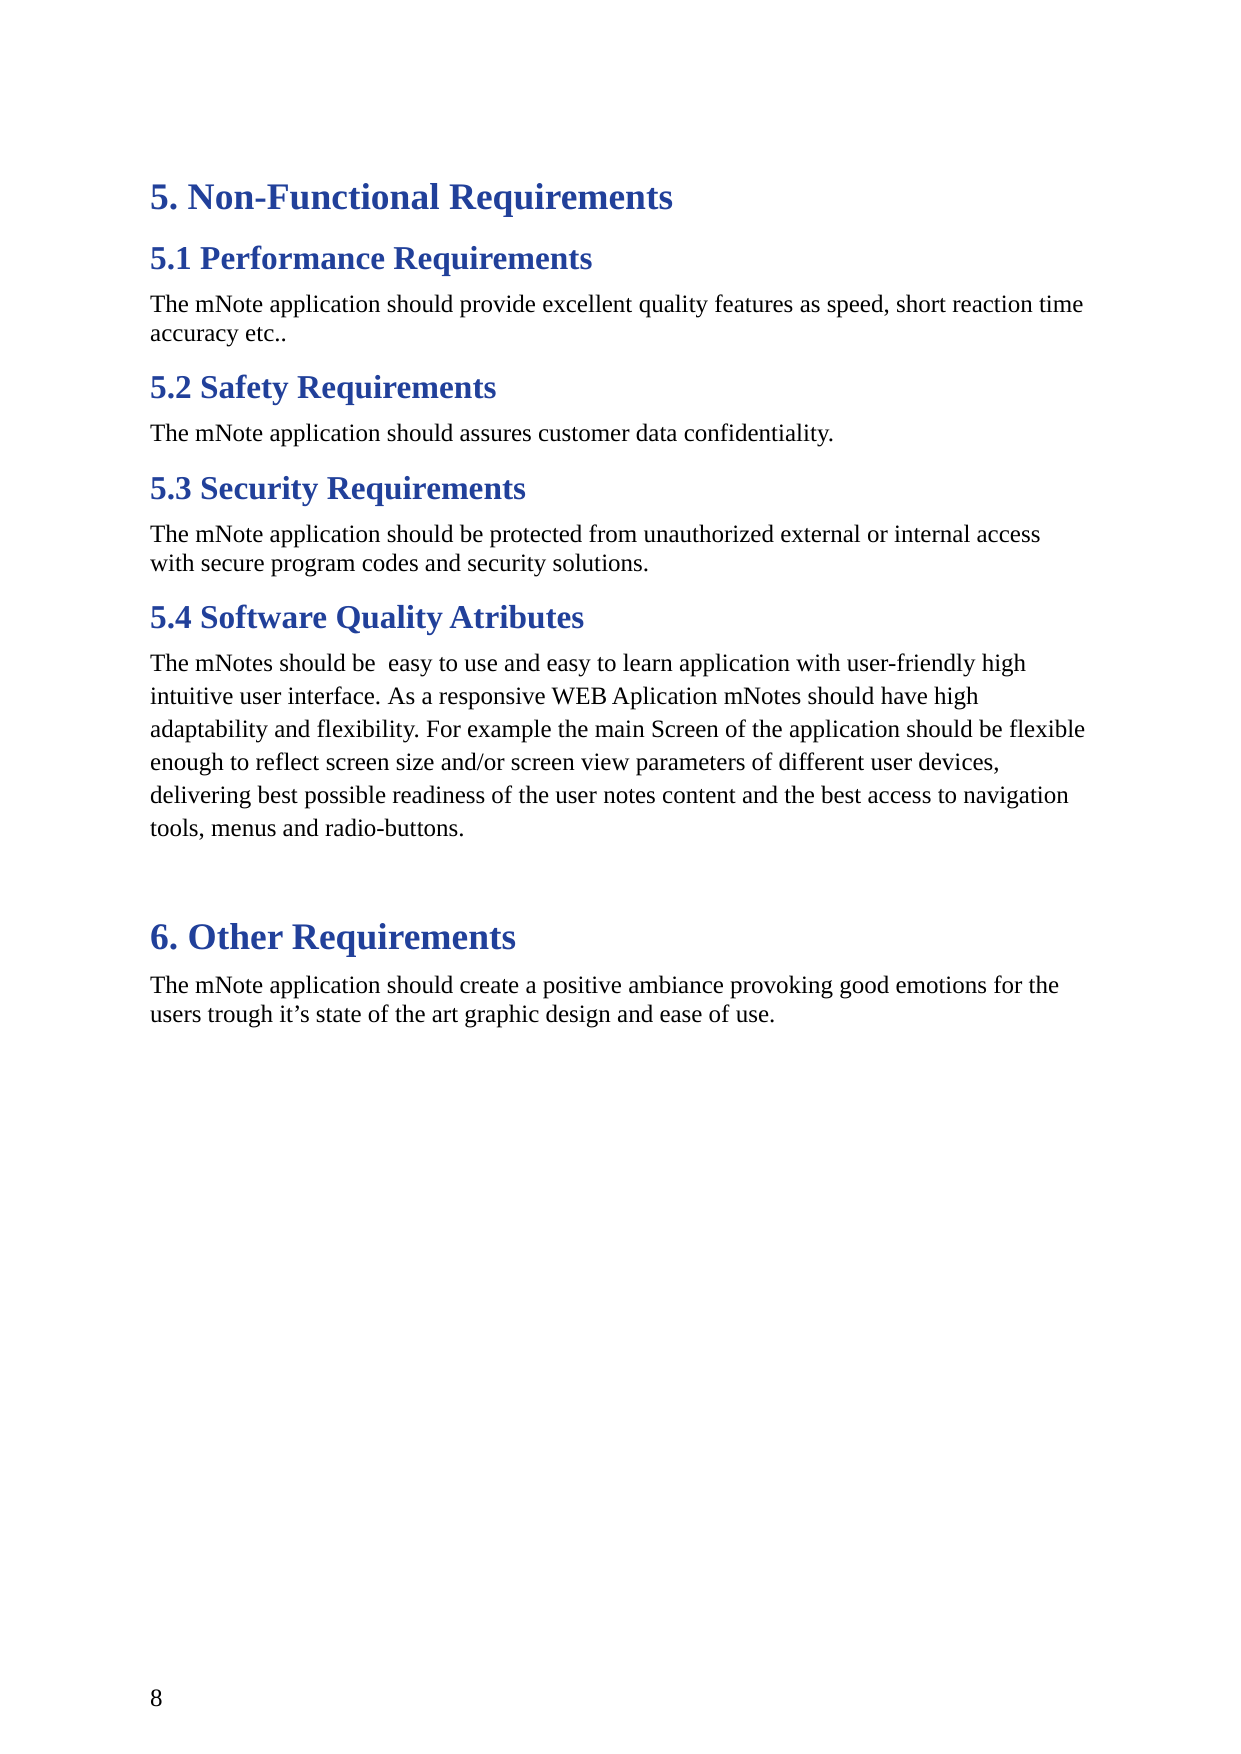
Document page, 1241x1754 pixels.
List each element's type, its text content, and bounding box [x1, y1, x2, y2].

text The mNote application should provide excellent quality features as speed, short reaction time accuracy etc.. [150, 289, 1090, 347]
subtitle 5.3 Security Requirements [150, 468, 1090, 506]
subtitle 5. Non-Functional Requirements [150, 174, 1090, 218]
text The mNotes should be easy to use and easy to learn application with user-friendly high intuitive user interface. As a responsive WEB Aplication mNotes should have high adaptability and flexibility. For example the main Screen of the application should be flexible enough to reflect screen size and/or screen view parameters of different user devices, delivering best possible readiness of the user notes content and the best access to navigation tools, menus and radio-buttons. [150, 648, 1090, 842]
subtitle 5.4 Software Quality Atributes [150, 597, 1090, 636]
text The mNote application should be protected from unauthorized external or internal access with secure program codes and security solutions. [150, 519, 1090, 576]
subtitle 6. Other Requirements [150, 914, 1090, 958]
subtitle 5.2 Safety Requirements [150, 368, 1090, 406]
text The mNote application should assures customer data confidentiality. [150, 418, 1090, 447]
subtitle 5.1 Performance Requirements [150, 238, 1090, 277]
list The mNote application should create a positive ambiance provoking good emotions for the users trough it’s state of the art graphic design and ease of use. [150, 970, 1090, 1028]
